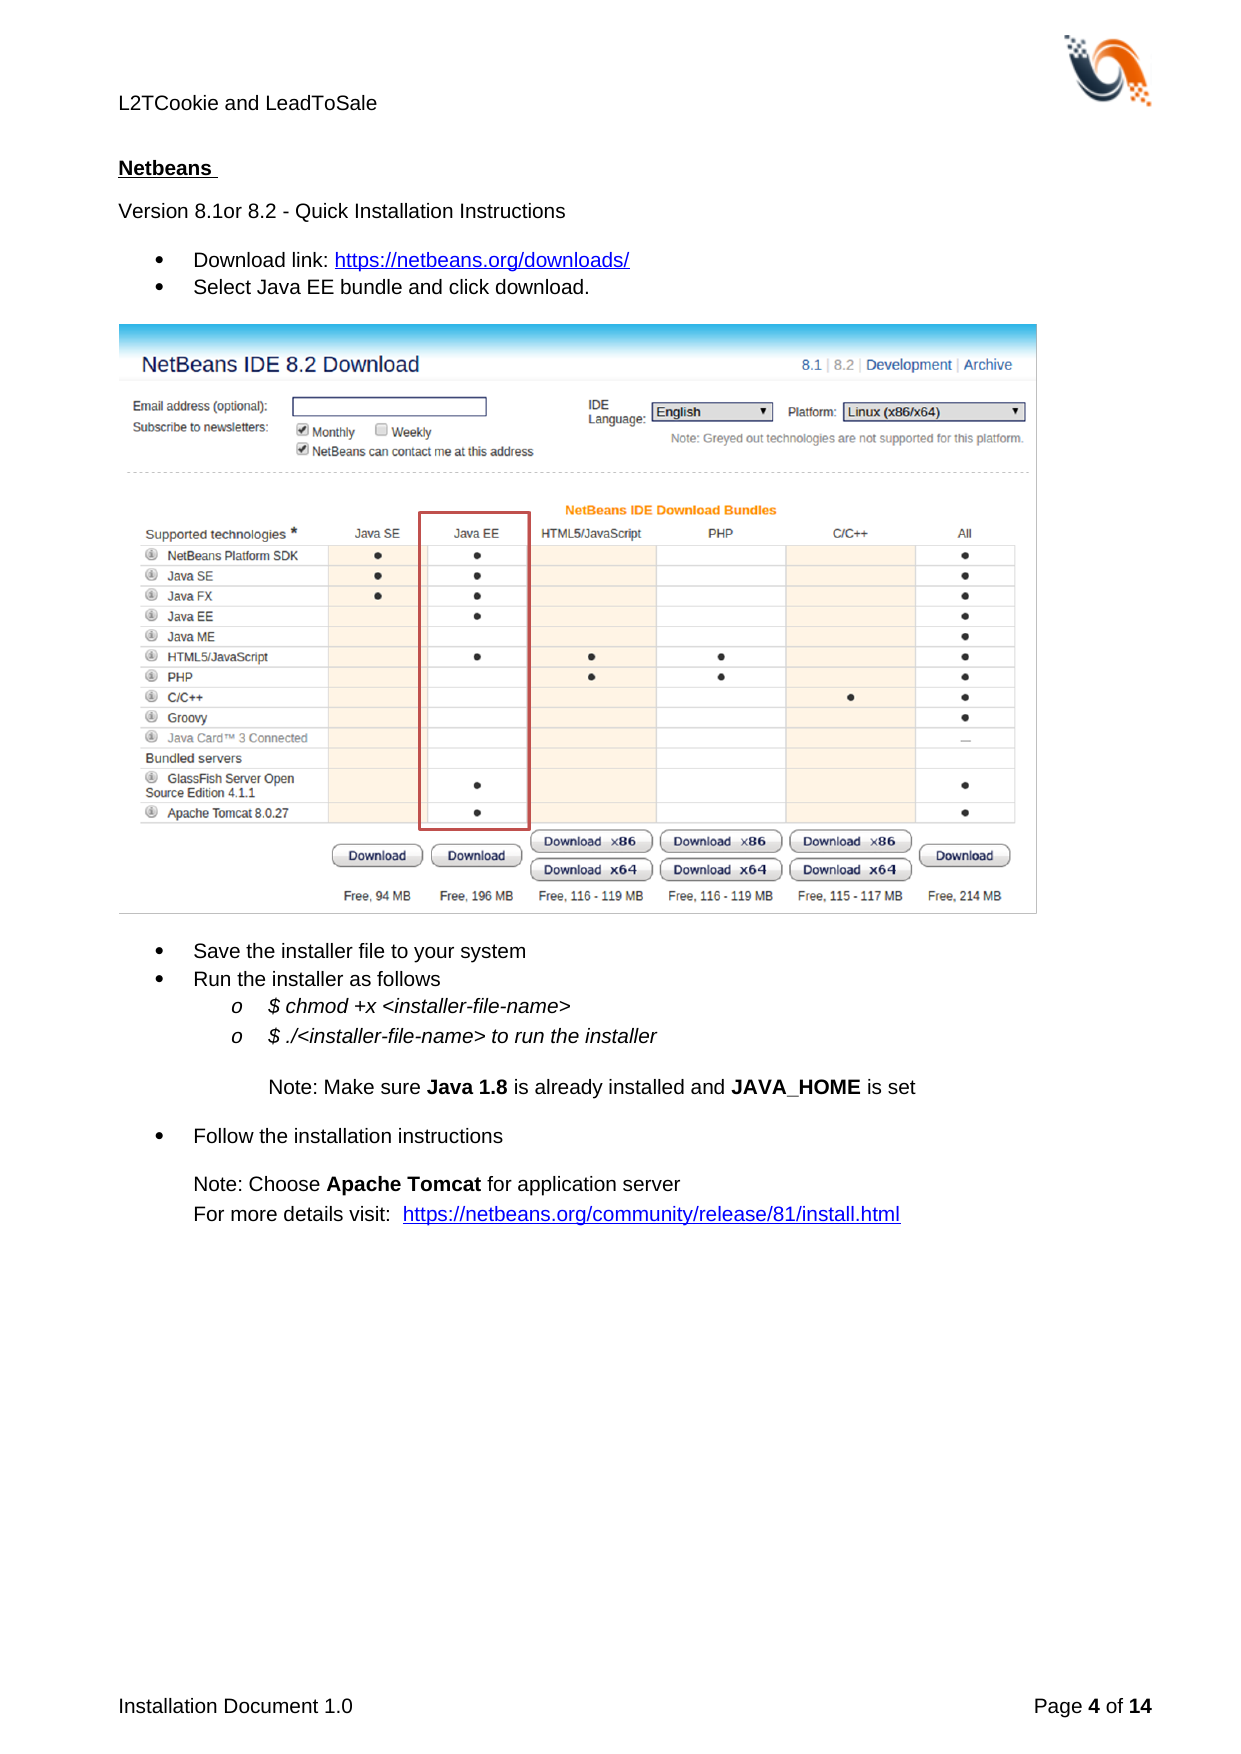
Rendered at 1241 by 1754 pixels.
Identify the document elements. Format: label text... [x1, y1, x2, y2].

text Note: Choose Apache Tomcat for application server [193, 1172, 1152, 1196]
list Download link: https://netbeans.org/downloads/ [156, 247, 1152, 271]
list $ chmod +x <installer-file-name> [231, 994, 1152, 1020]
text Version 8.1or 8.2 - Quick Installation Instructions [118, 198, 1152, 222]
text Netbeans [118, 156, 1152, 180]
list Follow the installation instructions [156, 1123, 1152, 1147]
text For more details visit: https://netbeans.org/community/release/81/install.html [193, 1202, 1152, 1226]
list Run the installer as follows [156, 967, 1152, 991]
list $ ./<installer-file-name> to run the installer [231, 1024, 1152, 1050]
list Select Java EE bundle and click download. [156, 275, 1152, 299]
list Save the installer file to your system [156, 939, 1152, 963]
picture [1064, 35, 1152, 111]
picture [118, 323, 1037, 914]
text Note: Make sure Java 1.8 is already installed and JAVA_HOME is set [268, 1074, 1152, 1098]
